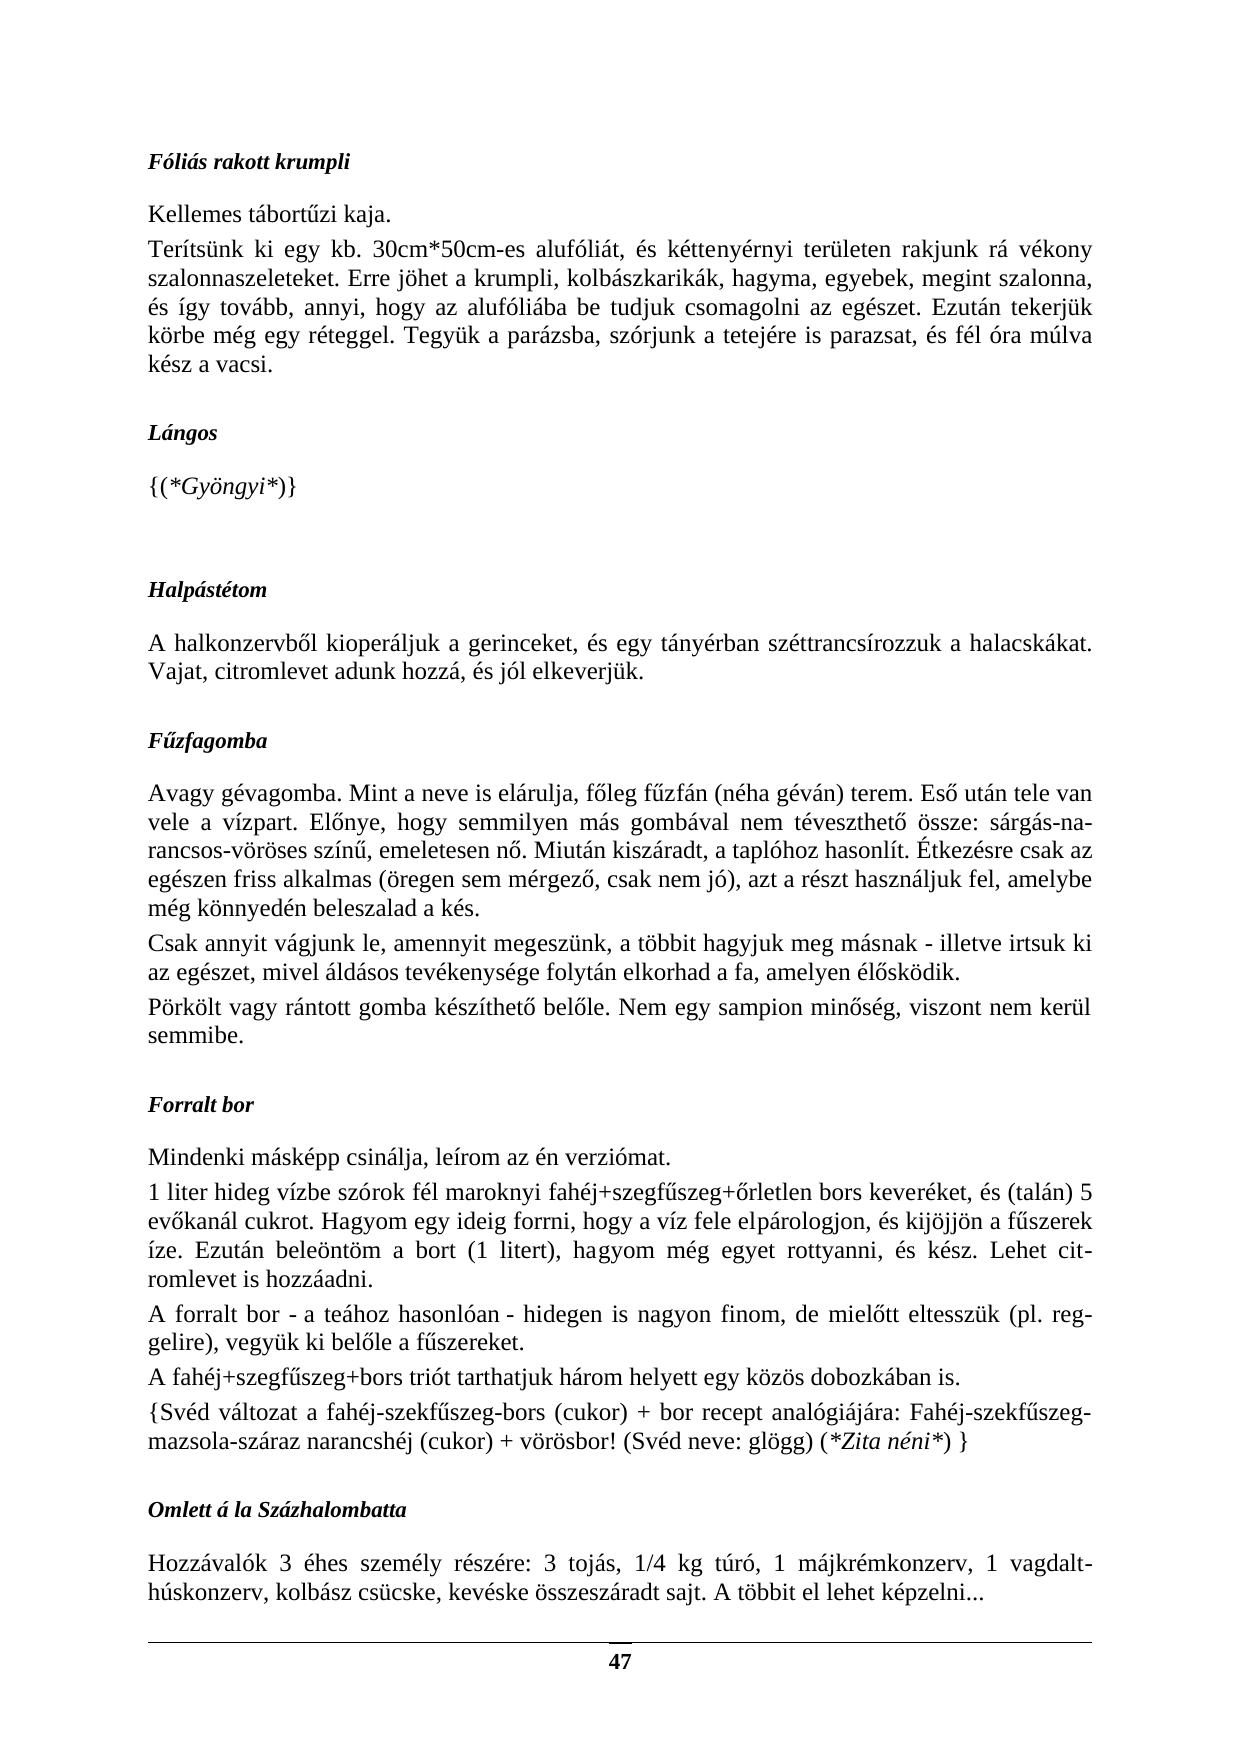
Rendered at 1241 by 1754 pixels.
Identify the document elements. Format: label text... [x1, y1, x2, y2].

subtitle Halpástétom [148, 576, 1092, 603]
subtitle Fóliás rakott krumpli [148, 148, 1092, 174]
text Csak annyit vágjunk le, amennyit megeszünk, a többit hagyjuk meg másnak - illetve irtsuk ki az egészet, mivel áldásos tevékenysége folytán elkorhad a fa, amelyen élősködik. [148, 928, 1092, 986]
subtitle Omlett á la Százhalombatta [148, 1497, 1092, 1523]
text Terítsünk ki egy kb. 30cm*50cm-es alufóliát, és kéttenyérnyi területen rakjunk rá vékony szalonnaszeleteket. Erre jöhet a krumpli, kolbászkarikák, hagyma, egyebek, megint szalonna, és így tovább, annyi, hogy az alufóliába be tudjuk csomagolni az egészet. Ezután tekerjük körbe még egy réteggel. Tegyük a parázsba, szórjunk a tetejére is parazsat, és fél óra múlva kész a vacsi. [148, 234, 1092, 378]
text A halkonzervből kioperáljuk a gerinceket, és egy tányérban széttrancsírozzuk a halacskákat. Vajat, citromlevet adunk hozzá, és jól elkeverjük. [148, 628, 1092, 685]
text 1 liter hideg vízbe szórok fél maroknyi fahéj+szegfűszeg+őrletlen bors keveréket, és (talán) 5 evőkanál cukrot. Hagyom egy ideig forrni, hogy a víz fele elpárologjon, és kijöjjön a fűszerek íze. Ezután beleöntöm a bort (1 litert), hagyom még egyet rottyanni, és kész. Lehet citromlevet is hozzáadni. [148, 1177, 1092, 1292]
text A fahéj+szegfűszeg+bors triót tarthatjuk három helyett egy közös dobozkában is. [148, 1362, 1092, 1391]
text Mindenki másképp csinálja, leírom az én verziómat. [148, 1142, 1092, 1171]
text Hozzávalók 3 éhes személy részére: 3 tojás, 1/4 kg túró, 1 májkrémkonzerv, 1 vagdalthúskonzerv, kolbász csücske, kevéske összeszáradt sajt. A többit el lehet képzelni... [148, 1548, 1092, 1605]
text Kellemes tábortűzi kaja. [148, 199, 1092, 228]
subtitle Lángos [148, 419, 1092, 446]
text {(*Gyöngyi*)} [148, 471, 1092, 499]
text {Svéd változat a fahéj-szekfűszeg-bors (cukor) + bor recept analógiájára: Fahéj-szekfűszeg-mazsola-száraz narancshéj (cukor) + vörösbor! (Svéd neve: glögg) (*Zita néni*) } [148, 1397, 1092, 1455]
text Pörkölt vagy rántott gomba készíthető belőle. Nem egy sampion minőség, viszont nem kerül semmibe. [148, 992, 1092, 1049]
subtitle Forralt bor [148, 1091, 1092, 1117]
subtitle Fűzfagomba [148, 727, 1092, 753]
text Avagy gévagomba. Mint a neve is elárulja, főleg fűzfán (néha géván) terem. Eső után tele van vele a vízpart. Előnye, hogy semmilyen más gombával nem téveszthető össze: sárgás-narancsos-vöröses színű, emeletesen nő. Miután kiszáradt, a taplóhoz hasonlít. Étkezésre csak az egészen friss alkalmas (öregen sem mérgező, csak nem jó), azt a részt használjuk fel, amelybe még könnyedén beleszalad a kés. [148, 778, 1092, 922]
text A forralt bor - a teához hasonlóan - hidegen is nagyon finom, de mielőtt eltesszük (pl. reggelire), vegyük ki belőle a fűszereket. [148, 1299, 1092, 1356]
